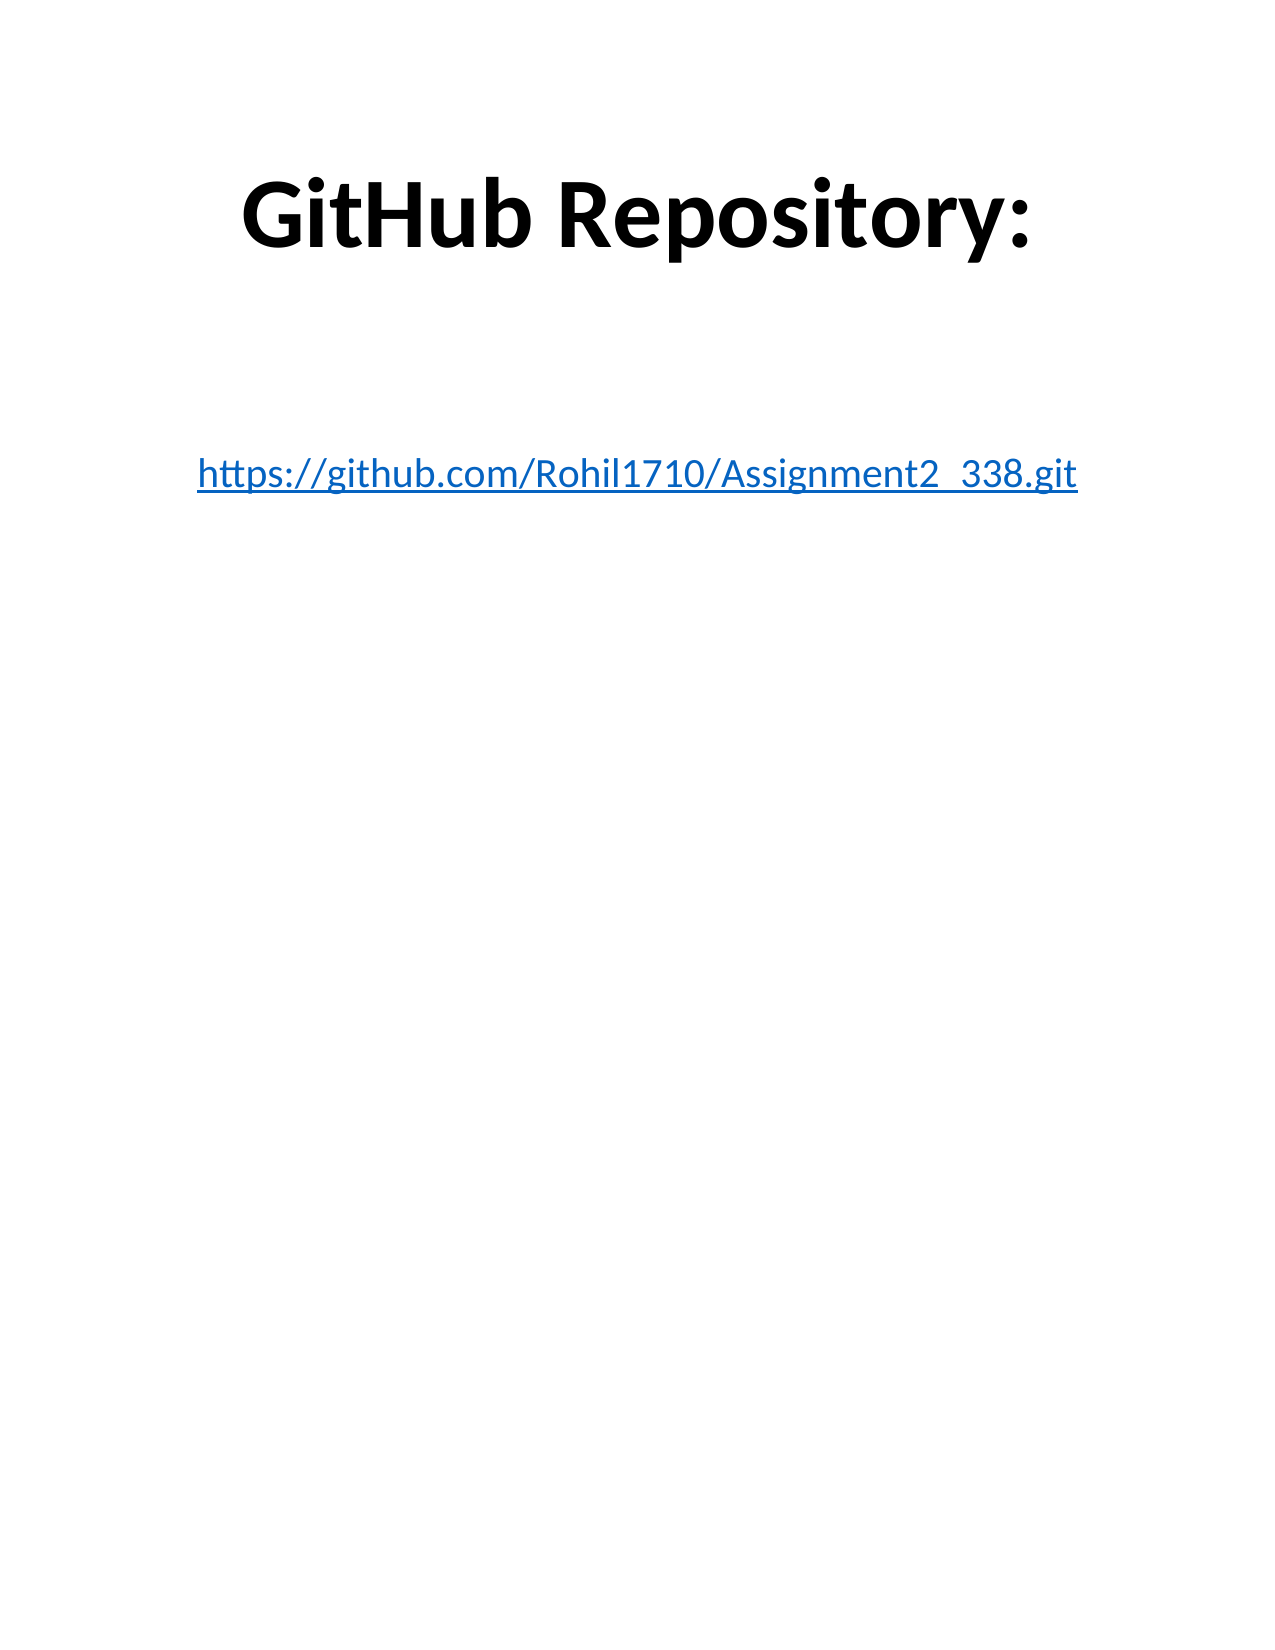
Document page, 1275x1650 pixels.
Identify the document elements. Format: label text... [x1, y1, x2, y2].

text https://github.com/Rohil1710/Assignment2_338.git [150, 447, 1125, 498]
text GitHub Repository: [150, 150, 1125, 272]
